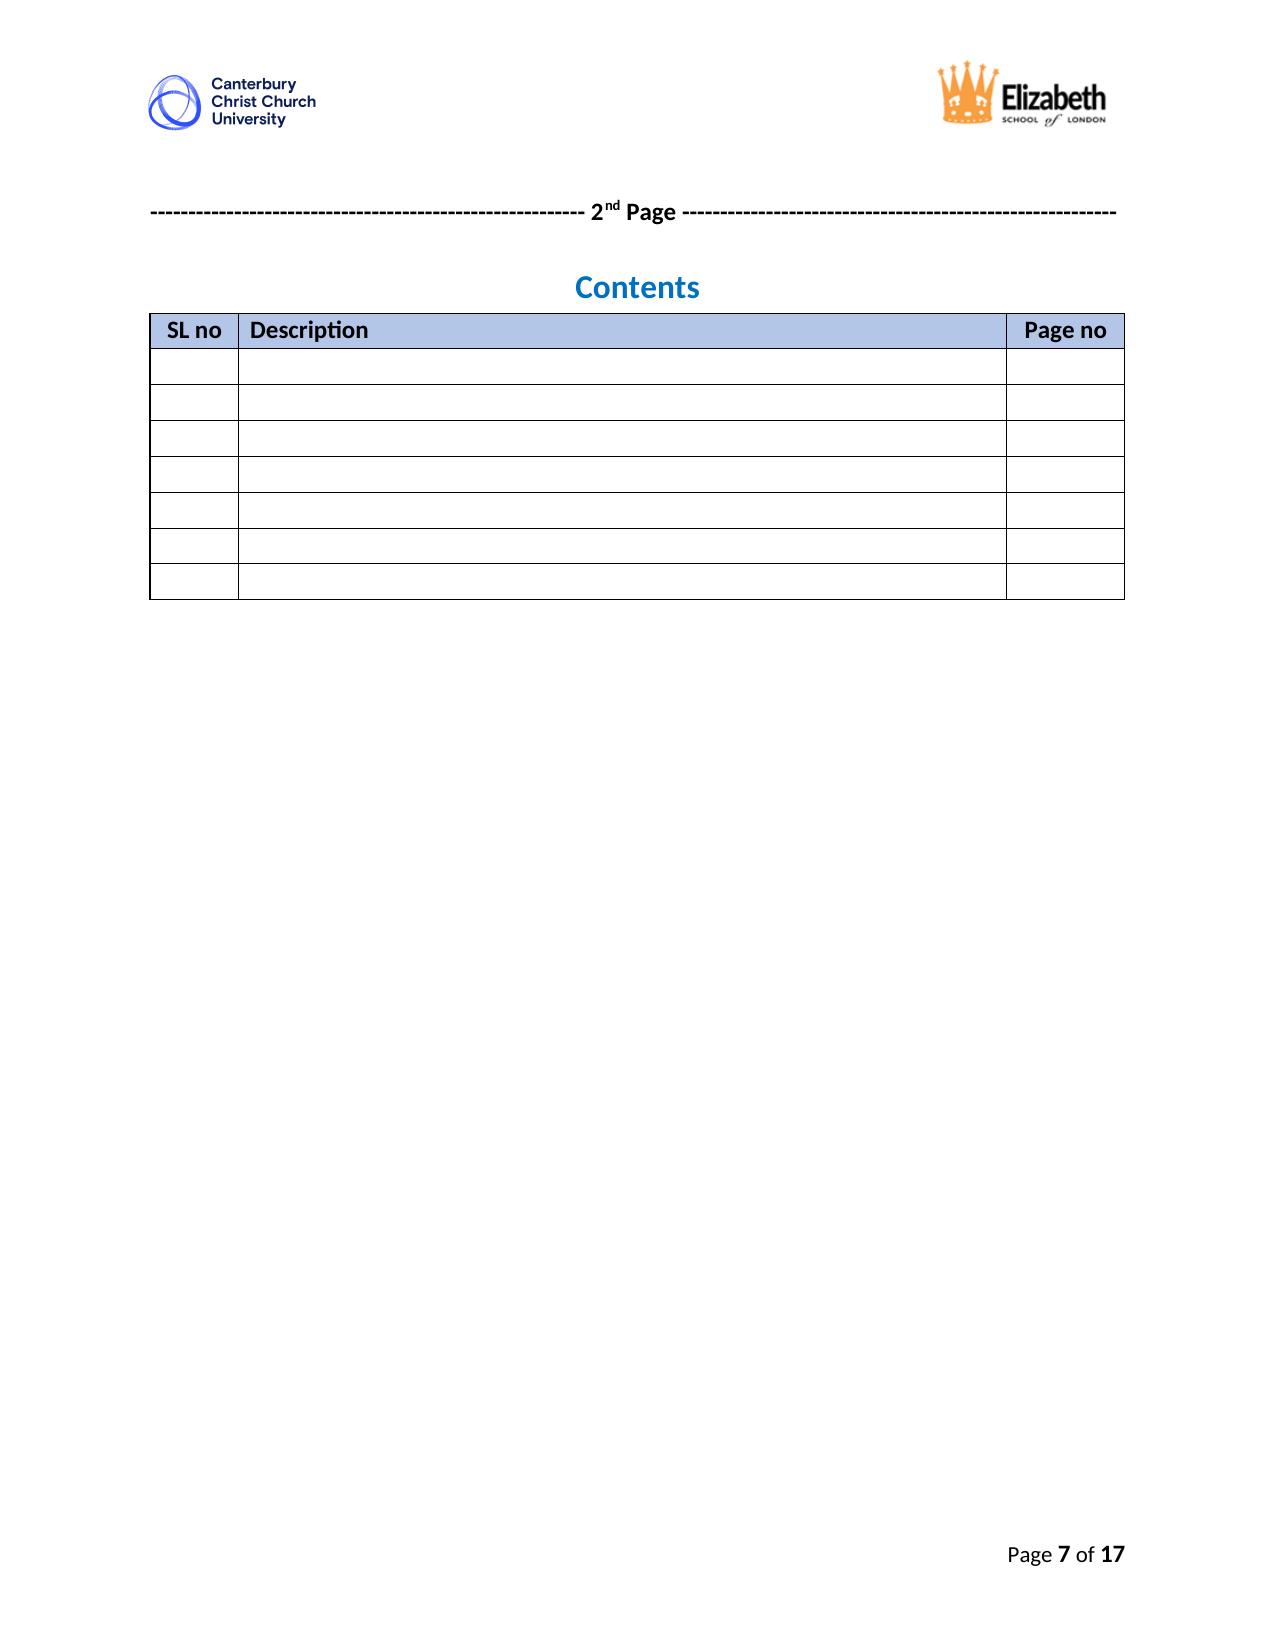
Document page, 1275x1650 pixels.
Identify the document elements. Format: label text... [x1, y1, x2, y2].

text --------------------------------------------------------- 2nd Page --------------------------------------------------------- [150, 196, 1125, 227]
table_cell [1007, 493, 1124, 527]
table_cell [239, 421, 1006, 456]
table_cell [151, 493, 238, 527]
table_cell [151, 529, 238, 563]
table_cell [1007, 421, 1124, 456]
table_header SL no [151, 314, 238, 348]
table_cell [239, 564, 1006, 599]
table_cell [239, 349, 1006, 384]
table_cell [1007, 564, 1124, 599]
table_cell [151, 564, 238, 599]
table_cell [239, 529, 1006, 563]
table_cell [239, 493, 1006, 527]
text Contents [150, 266, 1125, 307]
table_cell [1007, 457, 1124, 492]
table_cell [1007, 385, 1124, 420]
table_cell [151, 421, 238, 456]
table_header Description [239, 314, 1006, 348]
table_cell [151, 385, 238, 420]
table_cell [1007, 529, 1124, 563]
table_cell [239, 385, 1006, 420]
table_cell [239, 457, 1006, 492]
picture [933, 59, 1109, 128]
table_cell [151, 457, 238, 492]
table_header Page no [1007, 314, 1124, 348]
picture [141, 68, 322, 137]
table_cell [1007, 349, 1124, 384]
table_cell [151, 349, 238, 384]
